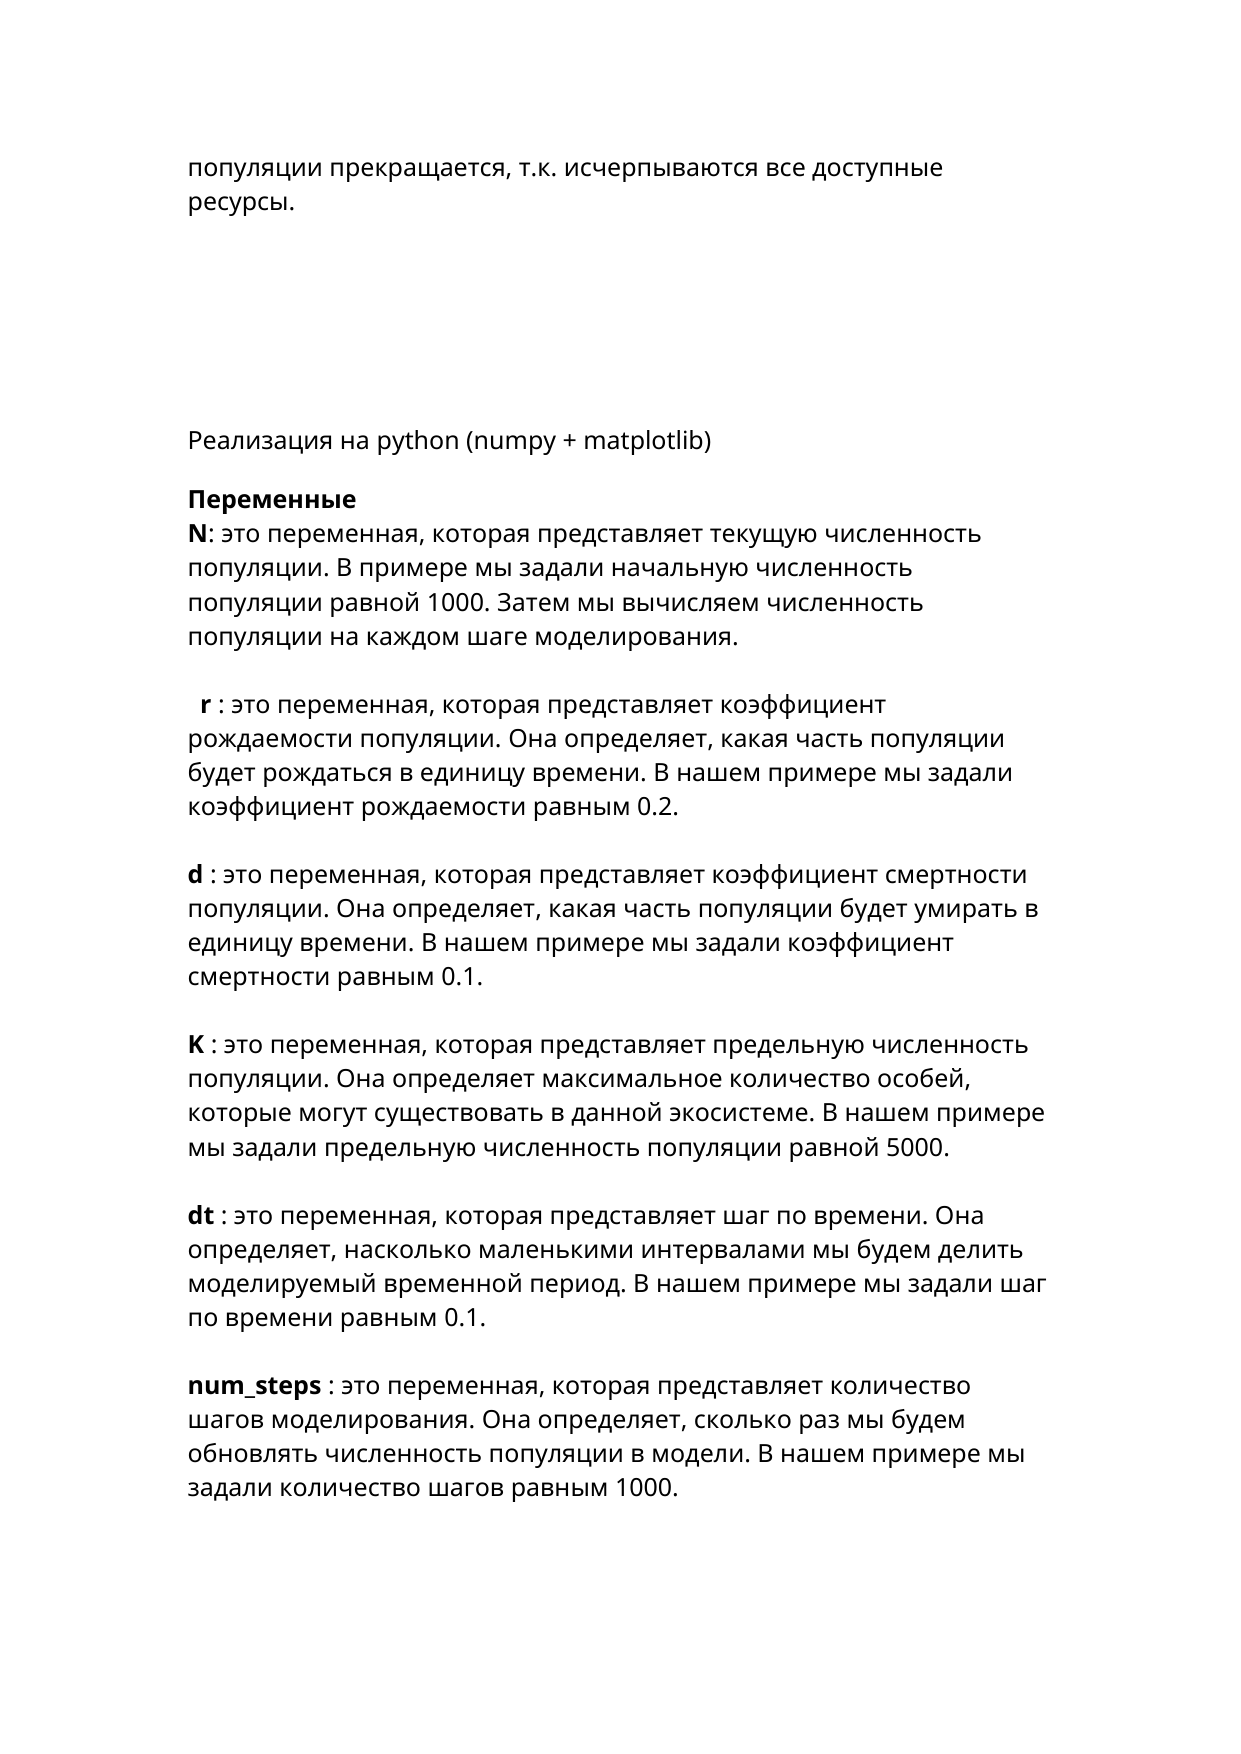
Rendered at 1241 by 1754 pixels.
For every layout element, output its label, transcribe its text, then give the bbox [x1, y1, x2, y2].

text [187, 150, 1053, 218]
text dt : это переменная, которая представляет шаг по времени. Она определяет, насколько маленькими интервалами мы будем делить моделируемый временной период. В нашем примере мы задали шаг по времени равным 0.1. [187, 1197, 1053, 1333]
text N: это переменная, которая представляет текущую численность популяции. В примере мы задали начальную численность популяции равной 1000. Затем мы вычисляем численность популяции на каждом шаге моделирования. [187, 516, 1053, 652]
text num_steps : это переменная, которая представляет количество шагов моделирования. Она определяет, сколько раз мы будем обновлять численность популяции в модели. В нашем примере мы задали количество шагов равным 1000. [187, 1368, 1053, 1504]
text K : это переменная, которая представляет предельную численность популяции. Она определяет максимальное количество особей, которые могут существовать в данной экосистеме. В нашем примере мы задали предельную численность популяции равной 5000. [187, 1027, 1053, 1163]
text r : это переменная, которая представляет коэффициент рождаемости популяции. Она определяет, какая часть популяции будет рождаться в единицу времени. В нашем примере мы задали коэффициент рождаемости равным 0.2. [187, 686, 1053, 823]
text Реализация на python (numpy + matplotlib) [187, 422, 1053, 482]
text d : это переменная, которая представляет коэффициент смертности популяции. Она определяет, какая часть популяции будет умирать в единицу времени. В нашем примере мы задали коэффициент смертности равным 0.1. [187, 857, 1053, 993]
text Переменные [187, 482, 1053, 516]
